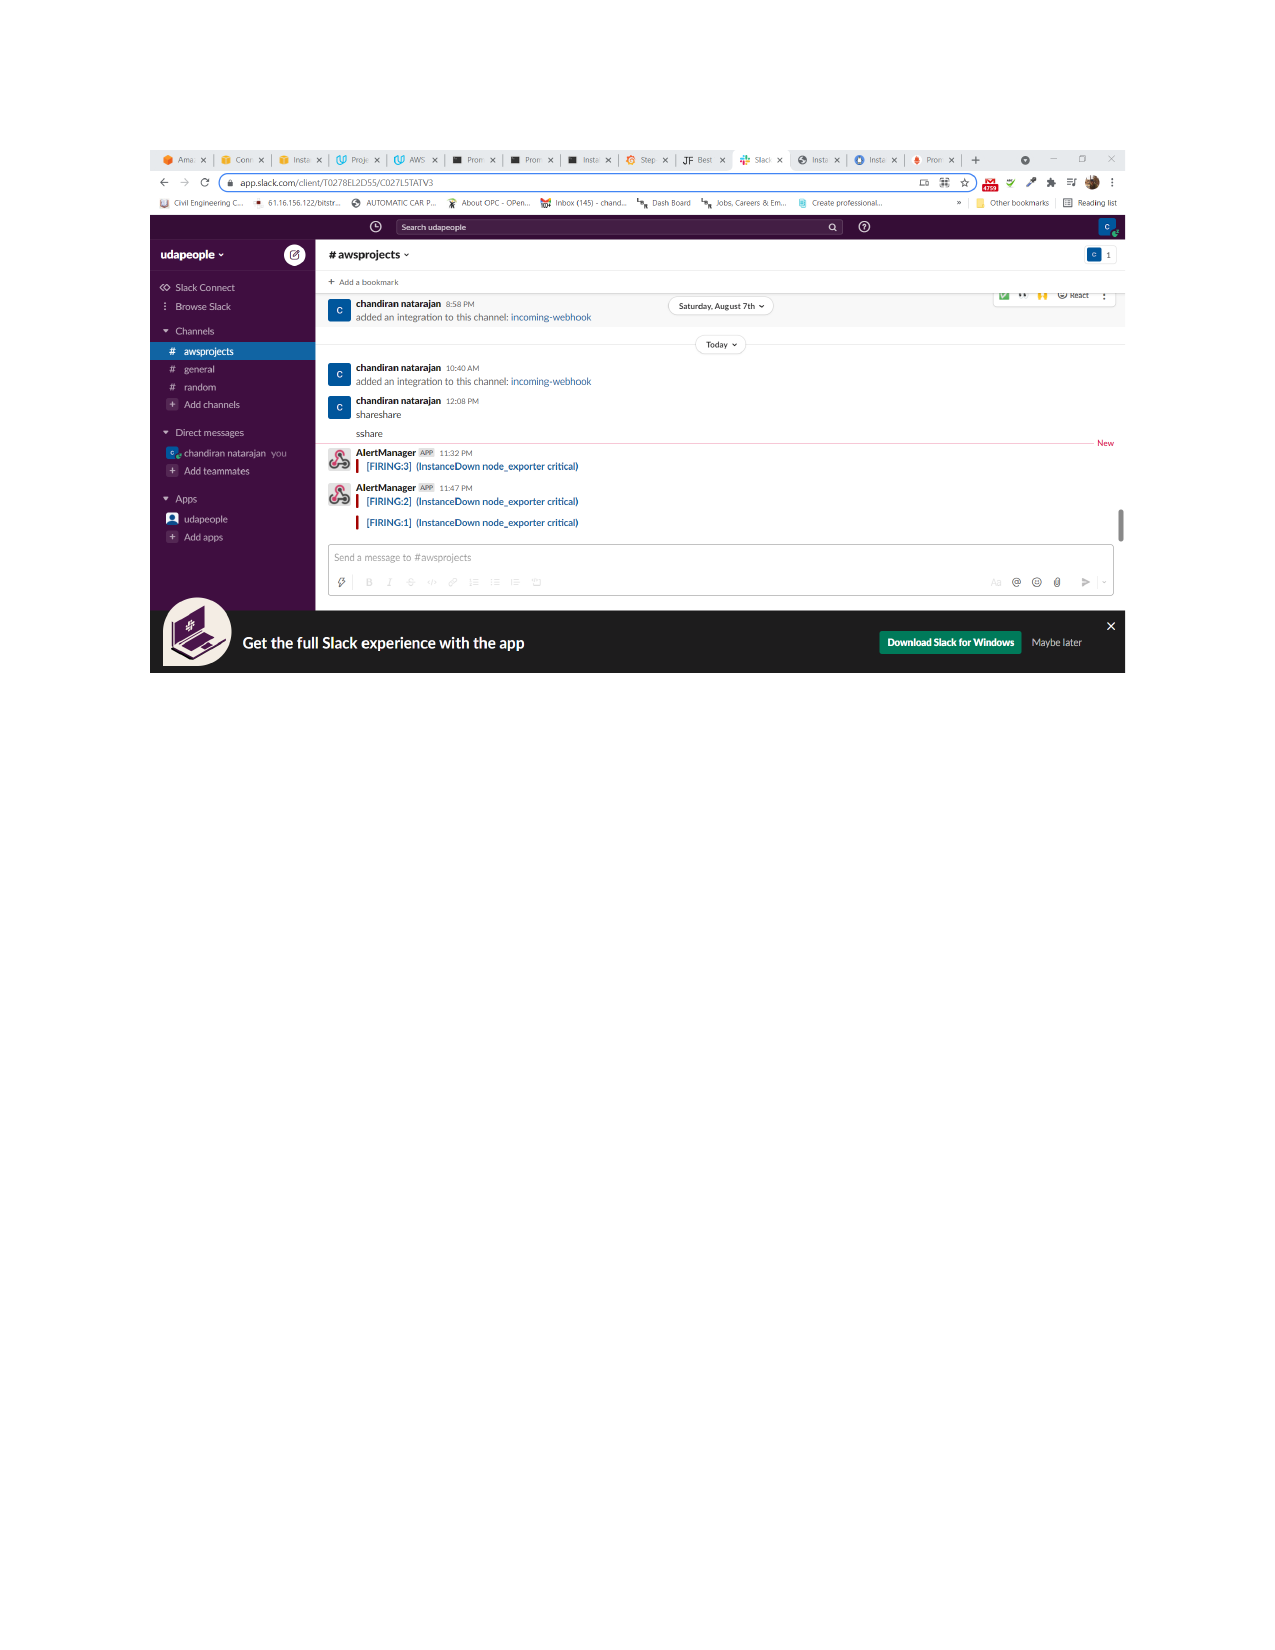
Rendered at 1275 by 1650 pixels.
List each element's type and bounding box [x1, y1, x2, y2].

picture [150, 150, 1125, 673]
